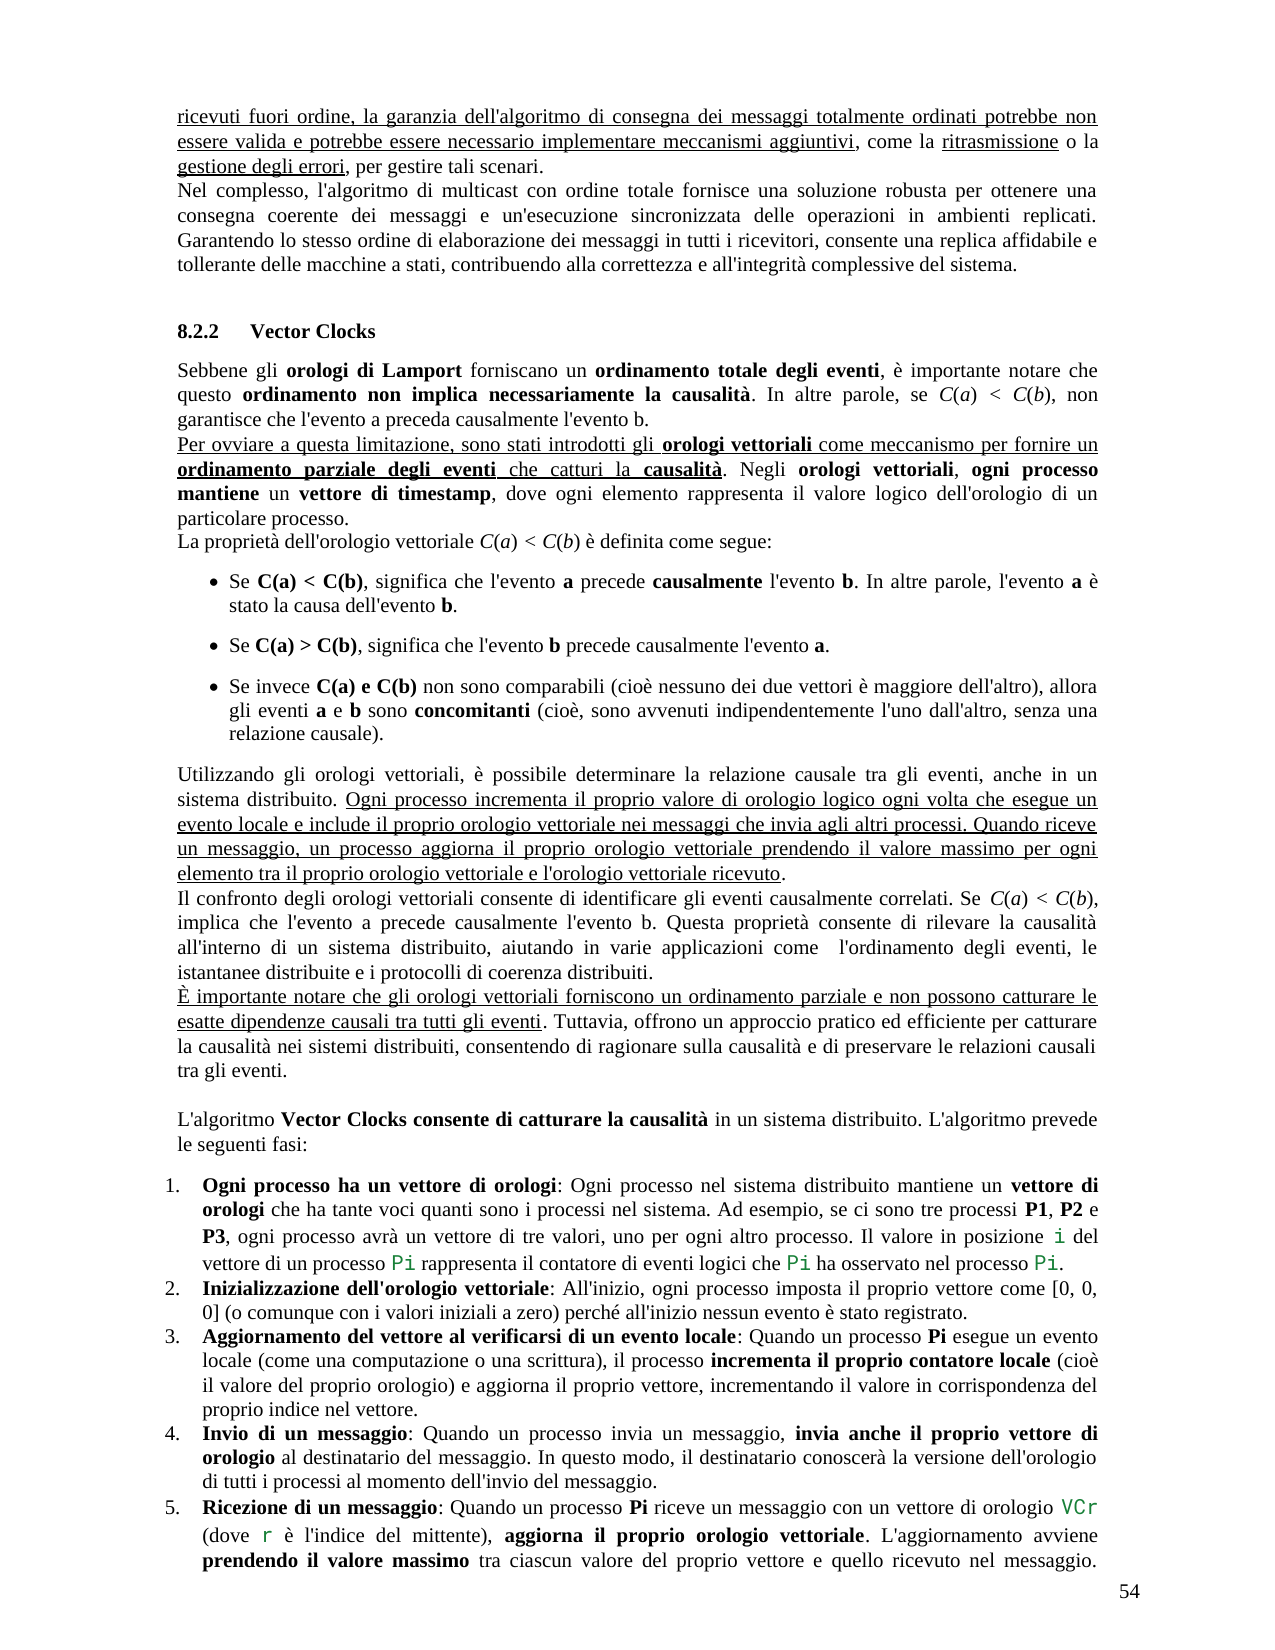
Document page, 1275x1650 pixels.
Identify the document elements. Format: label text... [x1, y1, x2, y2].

list Se invece C(a) e C(b) non sono comparabili (cioè nessuno dei due vettori è maggiore dell'altro), allora gli eventi a e b sono concomitanti (cioè, sono avvenuti indipendentemente l'uno dall'altro, senza una relazione causale). [208, 675, 1098, 745]
list Inizializzazione dell'orologio vettoriale: All'inizio, ogni processo imposta il proprio vettore come [0, 0, 0] (o comunque con i valori iniziali a zero) perché all'inizio nessun evento è stato registrato. [164, 1276, 1098, 1324]
subtitle Vector Clocks [177, 319, 1099, 343]
list Ogni processo ha un vettore di orologi: Ogni processo nel sistema distribuito mantiene un vettore di orologi che ha tante voci quanti sono i processi nel sistema. Ad esempio, se ci sono tre processi P1, P2 e P3, ogni processo avrà un vettore di tre valori, uno per ogni altro processo. Il valore in posizione i del vettore di un processo Pi rappresenta il contatore di eventi logici che Pi ha osservato nel processo Pi. [164, 1173, 1098, 1276]
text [177, 126, 1098, 178]
list Aggiornamento del vettore al verificarsi di un evento locale: Quando un processo Pi esegue un evento locale (come una computazione o una scrittura), il processo incrementa il proprio contatore locale (cioè il valore del proprio orologio) e aggiorna il proprio vettore, incrementando il valore in corrispondenza del proprio indice nel vettore. [164, 1324, 1098, 1421]
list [164, 1493, 1098, 1572]
text L'algoritmo Vector Clocks consente di catturare la causalità in un sistema distribuito. L'algoritmo prevede le seguenti fasi: [177, 1107, 1098, 1156]
text La proprietà dell'orologio vettoriale C(a) < C(b) è definita come segue: [177, 531, 1139, 553]
text Il confronto degli orologi vettoriali consente di identificare gli eventi causalmente correlati. Se C(a) < C(b), implica che l'evento a precede causalmente l'evento b. Questa proprietà consente di rilevare la causalità all'interno di un sistema distribuito, aiutando in varie applicazioni come l'ordinamento degli eventi, le istantanee distribuite e i protocolli di coerenza distribuiti. [177, 886, 1099, 984]
list Invio di un messaggio: Quando un processo invia un messaggio, invia anche il proprio vettore di orologio al destinatario del messaggio. In questo modo, il destinatario conoscerà la versione dell'orologio di tutti i processi al momento dell'invio del messaggio. [164, 1421, 1098, 1493]
list Se C(a) < C(b), significa che l'evento a precede causalmente l'evento b. In altre parole, l'evento a è stato la causa dell'evento b. [208, 570, 1098, 617]
list Se C(a) > C(b), significa che l'evento b precede causalmente l'evento a. [208, 634, 1098, 658]
text È importante notare che gli orologi vettoriali forniscono un ordinamento parziale e non possono catturare le esatte dipendenze causali tra tutti gli eventi. Tuttavia, offrono un approccio pratico ed efficiente per catturare la causalità nei sistemi distribuiti, consentendo di ragionare sulla causalità e di preservare le relazioni causali tra gli eventi. [177, 1006, 1098, 1082]
text Sebbene gli orologi di Lamport forniscano un ordinamento totale degli eventi, è importante notare che questo ordinamento non implica necessariamente la causalità. In altre parole, se C(a) < C(b), non garantisce che l'evento a preceda causalmente l'evento b. [177, 358, 1098, 431]
text Per ovviare a questa limitazione, sono stati introdotti gli orologi vettoriali come meccanismo per fornire un ordinamento parziale degli eventi che catturi la causalità. Negli orologi vettoriali, ogni processo mantiene un vettore di timestamp, dove ogni elemento rappresenta il valore logico dell'orologio di un particolare processo. [177, 432, 1099, 530]
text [177, 104, 1098, 125]
text Utilizzando gli orologi vettoriali, è possibile determinare la relazione causale tra gli eventi, anche in un sistema distribuito. Ogni processo incrementa il proprio valore di orologio logico ogni volta che esegue un evento locale e include il proprio orologio vettoriale nei messaggi che invia agli altri processi. Quando riceve un messaggio, un processo aggiorna il proprio orologio vettoriale prendendo il valore massimo per ogni elemento tra il proprio orologio vettoriale e l'orologio vettoriale ricevuto. [177, 762, 1098, 857]
text Nel complesso, l'algoritmo di multicast con ordine totale fornisce una soluzione robusta per ottenere una consegna coerente dei messaggi e un'esecuzione sincronizzata delle operazioni in ambienti replicati. Garantendo lo stesso ordine di elaborazione dei messaggi in tutti i ricevitori, consente una replica affidabile e tollerante delle macchine a stati, contribuendo alla correttezza e all'integrità complessive del sistema. [177, 178, 1098, 276]
